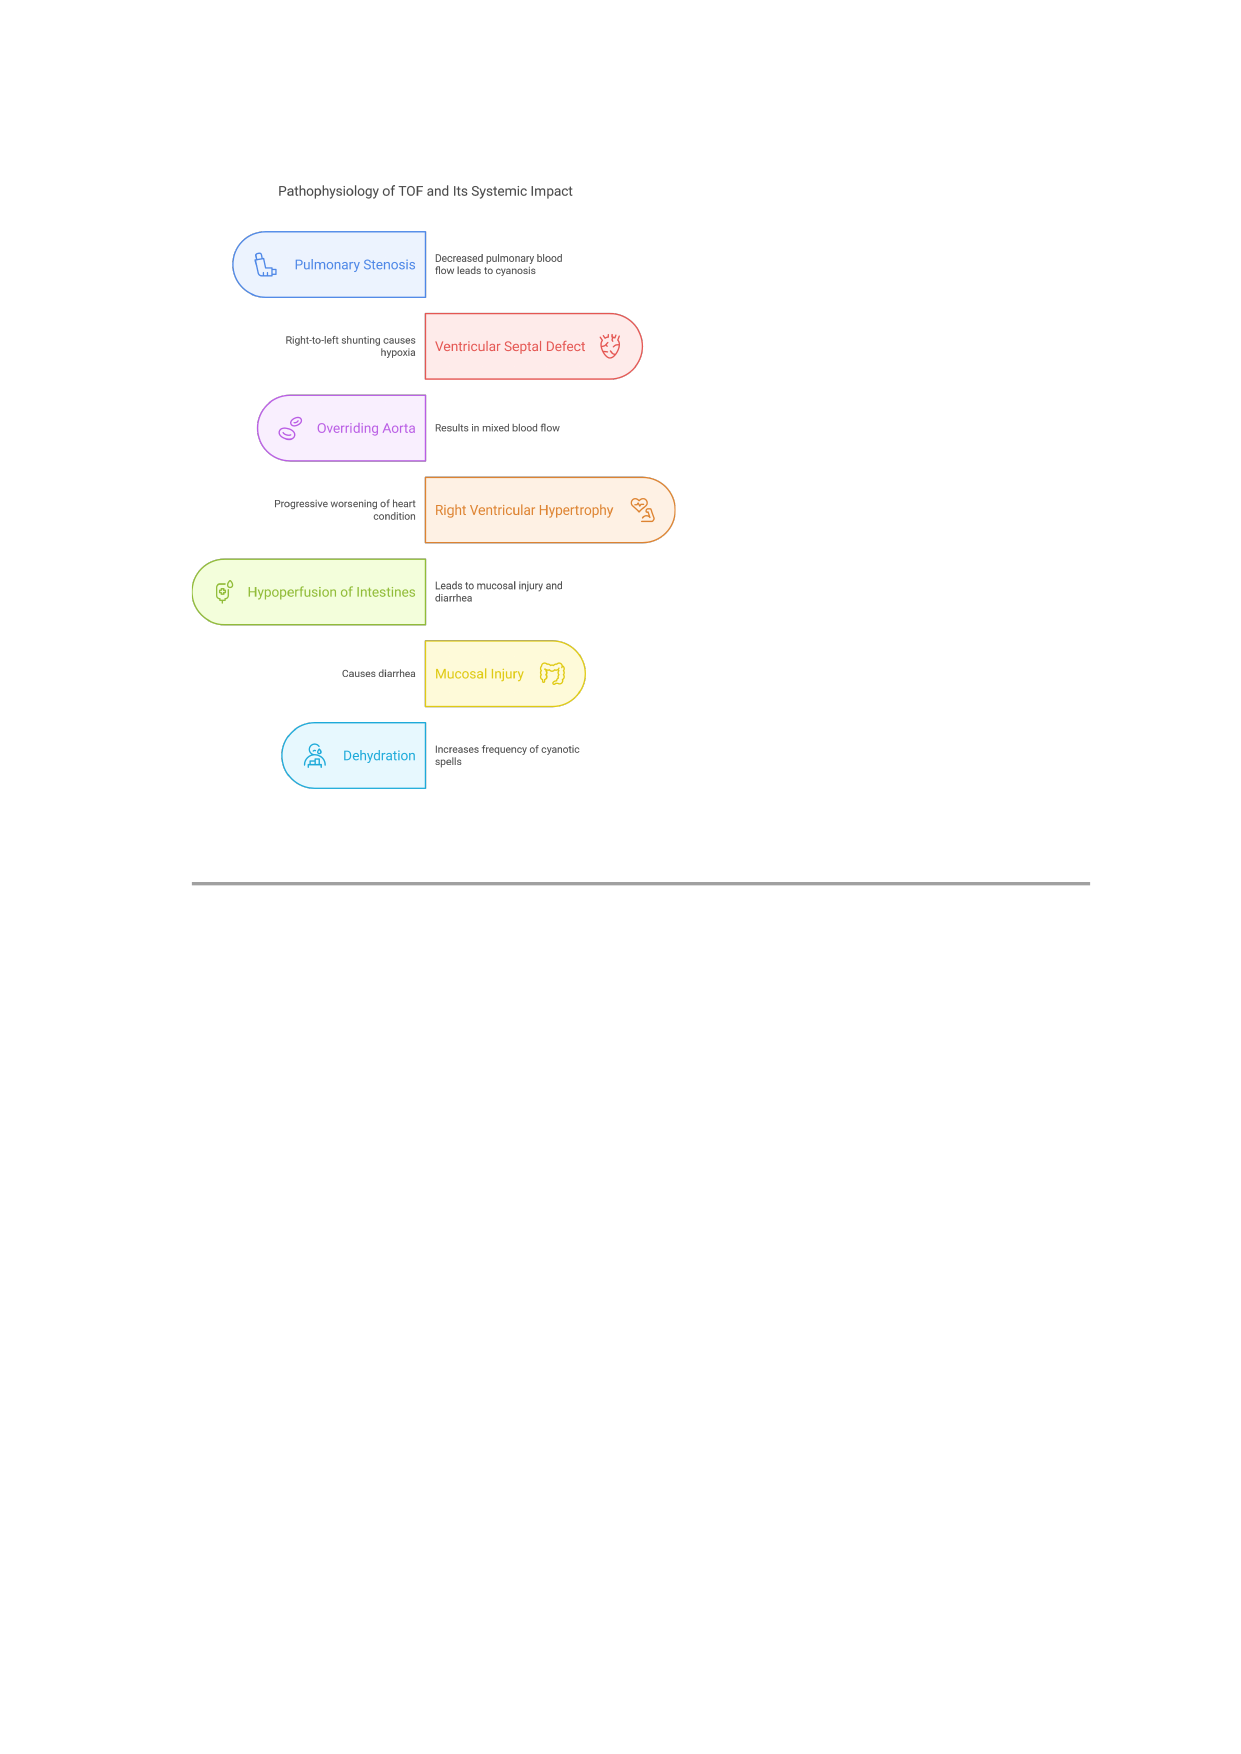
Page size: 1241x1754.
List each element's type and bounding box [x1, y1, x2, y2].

picture [191, 150, 676, 838]
